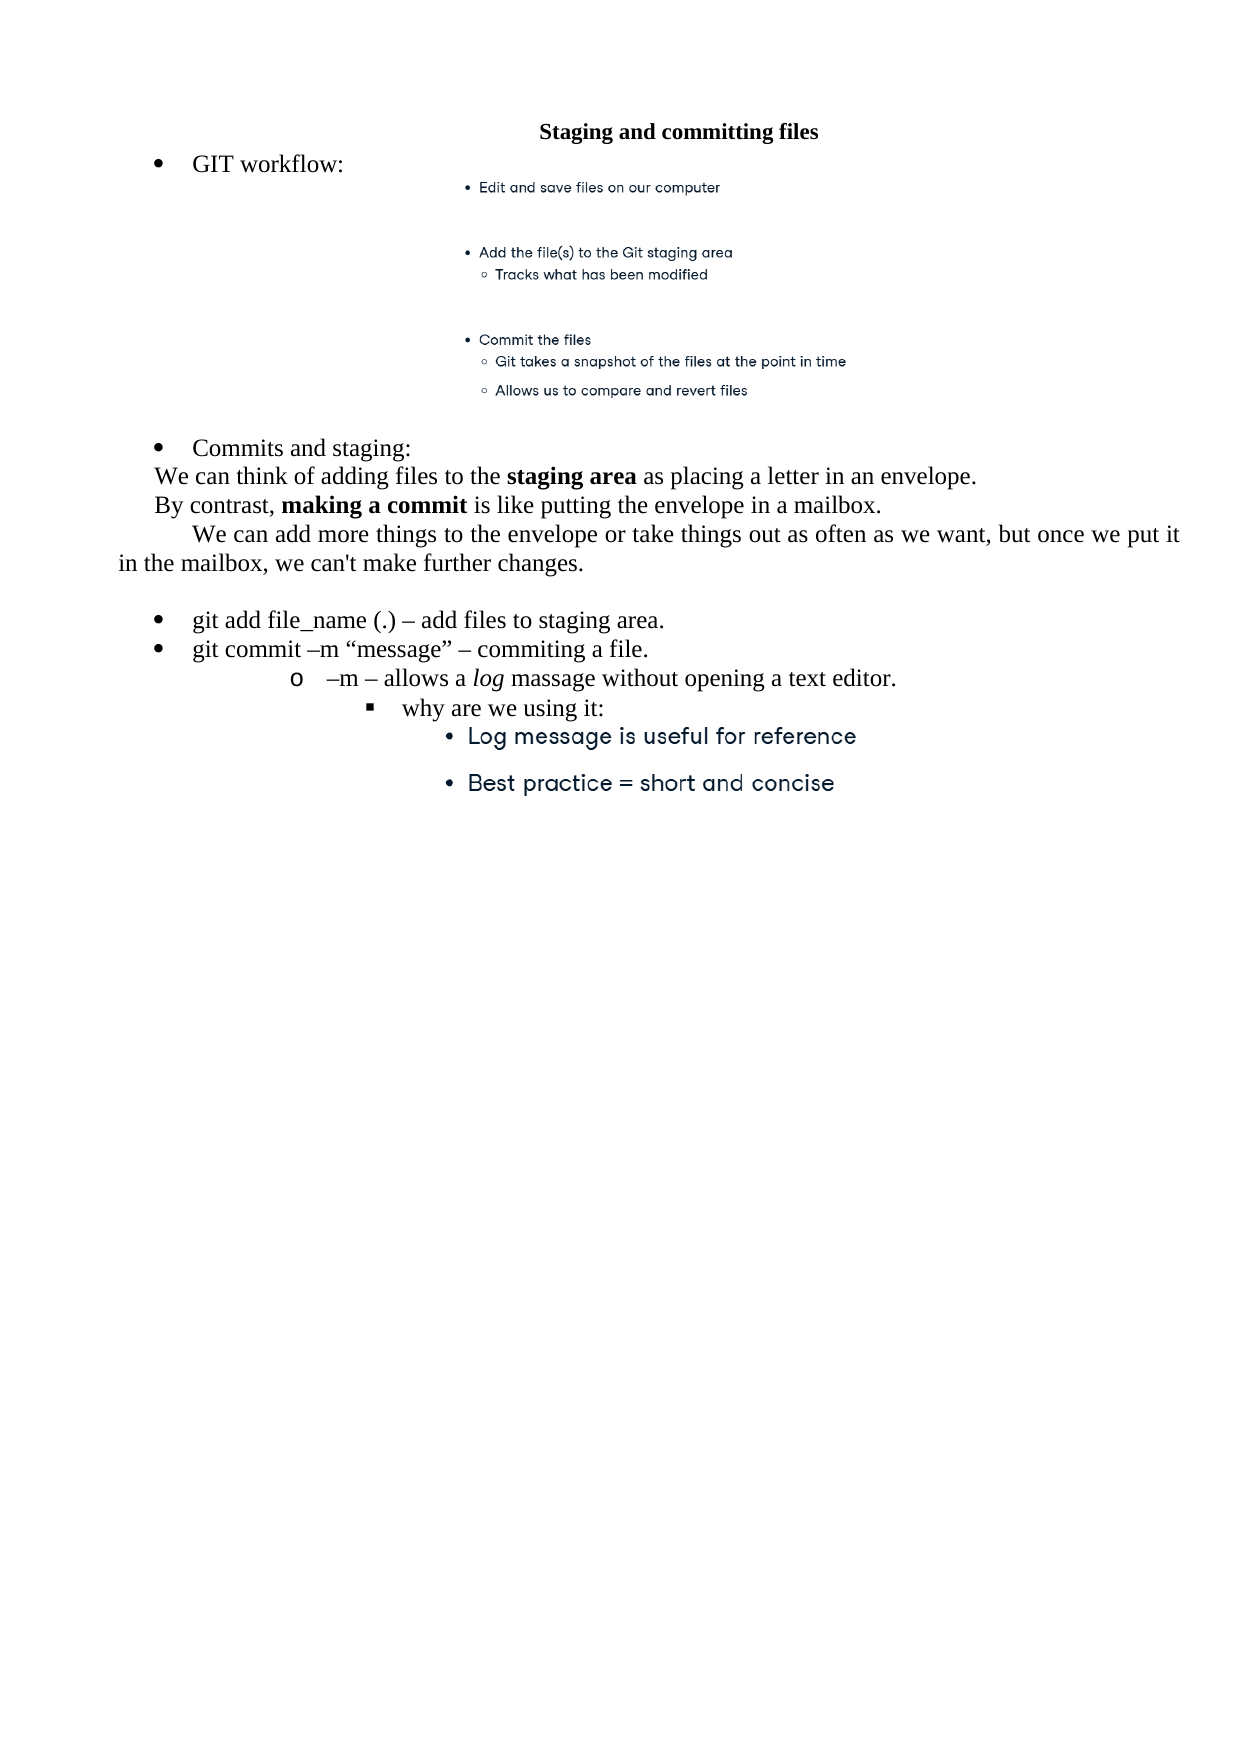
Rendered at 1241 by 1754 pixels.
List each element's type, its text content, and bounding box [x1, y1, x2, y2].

list why are we using it: [364, 693, 1181, 722]
text We can add more things to the envelope or take things out as often as we want, but once we put it in the mailbox, we can't make further changes. [118, 519, 1181, 576]
list git add file_name (.) – add files to staging area. [154, 605, 1181, 634]
list –m – allows a log massage without opening a text editor. [289, 663, 1181, 693]
subtitle Staging and committing files [118, 118, 1181, 144]
list GIT workflow: [154, 149, 1181, 177]
picture [436, 722, 864, 797]
text By contrast, making a commit is like putting the envelope in a mailbox. [118, 490, 1181, 519]
list git commit –m “message” – commiting a file. [154, 634, 1181, 663]
picture [457, 177, 848, 398]
text We can think of adding files to the staging area as placing a letter in an envelope. [118, 461, 1181, 490]
list Commits and staging: [154, 433, 1181, 461]
